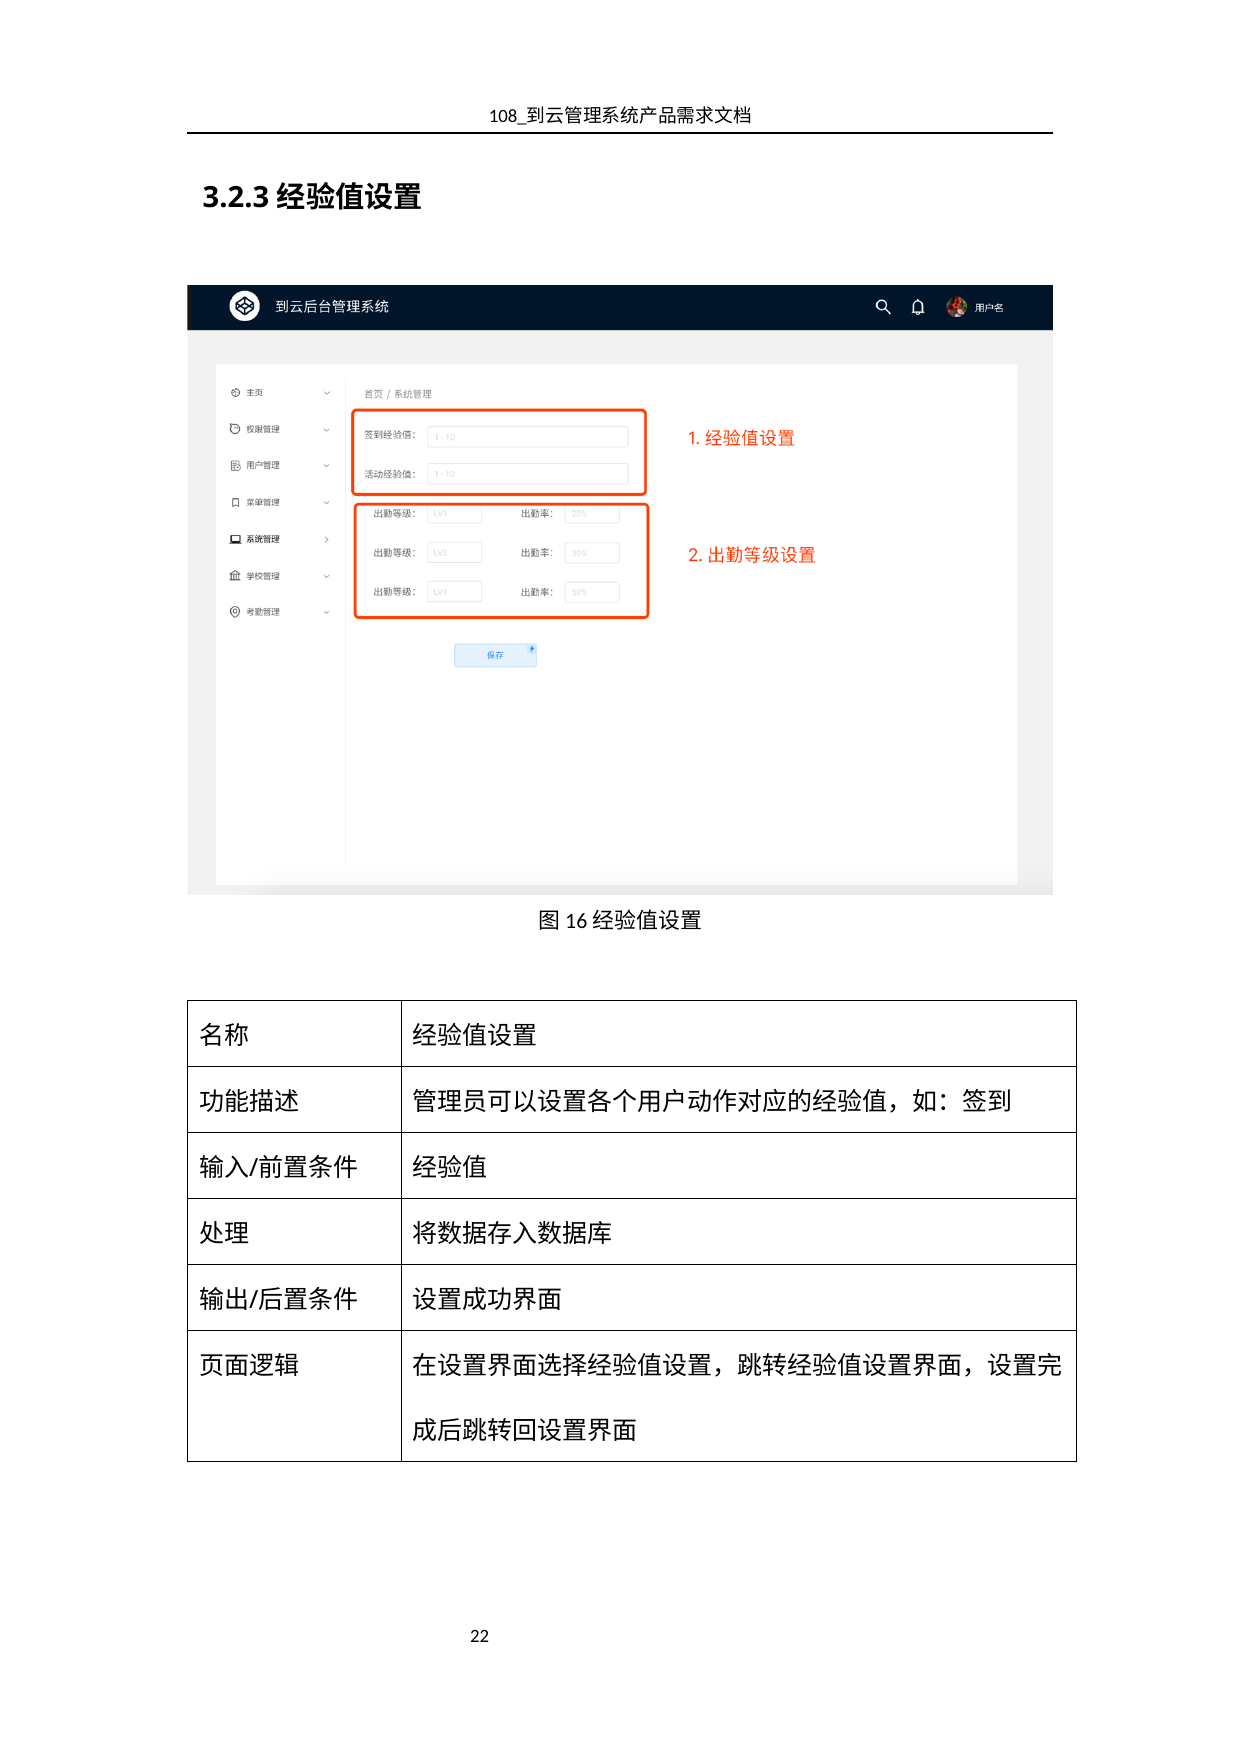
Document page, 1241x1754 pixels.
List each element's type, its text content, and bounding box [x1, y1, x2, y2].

table_cell 经验值 [402, 1133, 1076, 1198]
picture [187, 285, 1053, 895]
text 图16 经验值设置 [187, 902, 1053, 935]
table_cell 在设置界面选择经验值设置，跳转经验值设置界面，设置完成后跳转回设置界面 [402, 1331, 1076, 1461]
table_cell 页面逻辑 [188, 1331, 401, 1461]
table_cell 输入/前置条件 [188, 1133, 401, 1198]
table_cell 处理 [188, 1199, 401, 1264]
table_header 经验值设置 [402, 1001, 1076, 1066]
table_cell 管理员可以设置各个用户动作对应的经验值，如：签到 [402, 1067, 1076, 1132]
table_header 名称 [188, 1001, 401, 1066]
table_cell 将数据存入数据库 [402, 1199, 1076, 1264]
table_cell 设置成功界面 [402, 1265, 1076, 1330]
table_cell 输出/后置条件 [188, 1265, 401, 1330]
table_cell 功能描述 [188, 1067, 401, 1132]
subtitle 3.2.3 经验值设置 [187, 162, 1053, 227]
